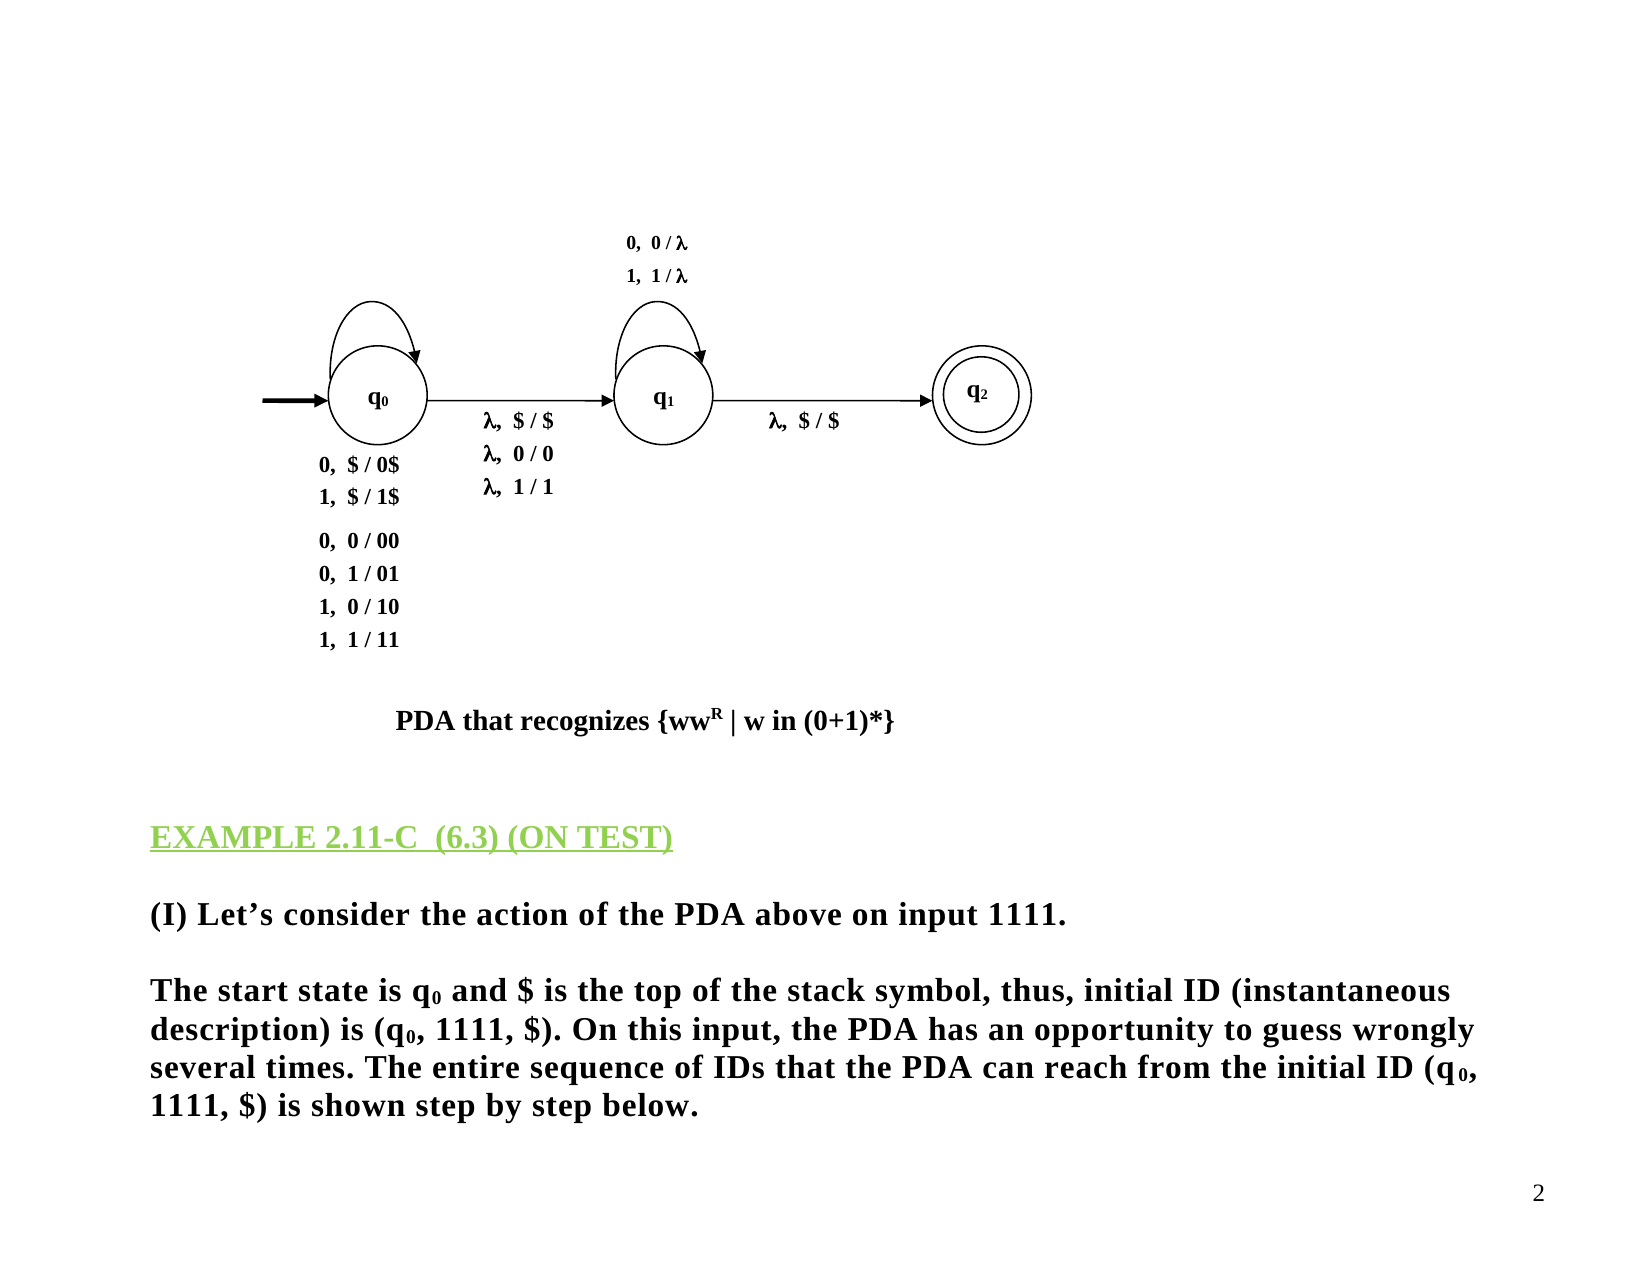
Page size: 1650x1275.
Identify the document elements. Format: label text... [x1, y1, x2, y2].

text EXAMPLE 2.11-C (6.3) (ON TEST) [150, 817, 1545, 856]
text The start state is q0 and $ is the top of the stack symbol, thus, initial ID (instantaneous description) is (q0, 1111, $). On this input, the PDA has an opportunity to guess wrongly several times. The entire sequence of IDs that the PDA can reach from the initial ID (q0, 1111, $) is shown step by step below. [150, 971, 1545, 1124]
text (I) Let’s consider the action of the PDA above on input 1111. [150, 894, 1545, 932]
